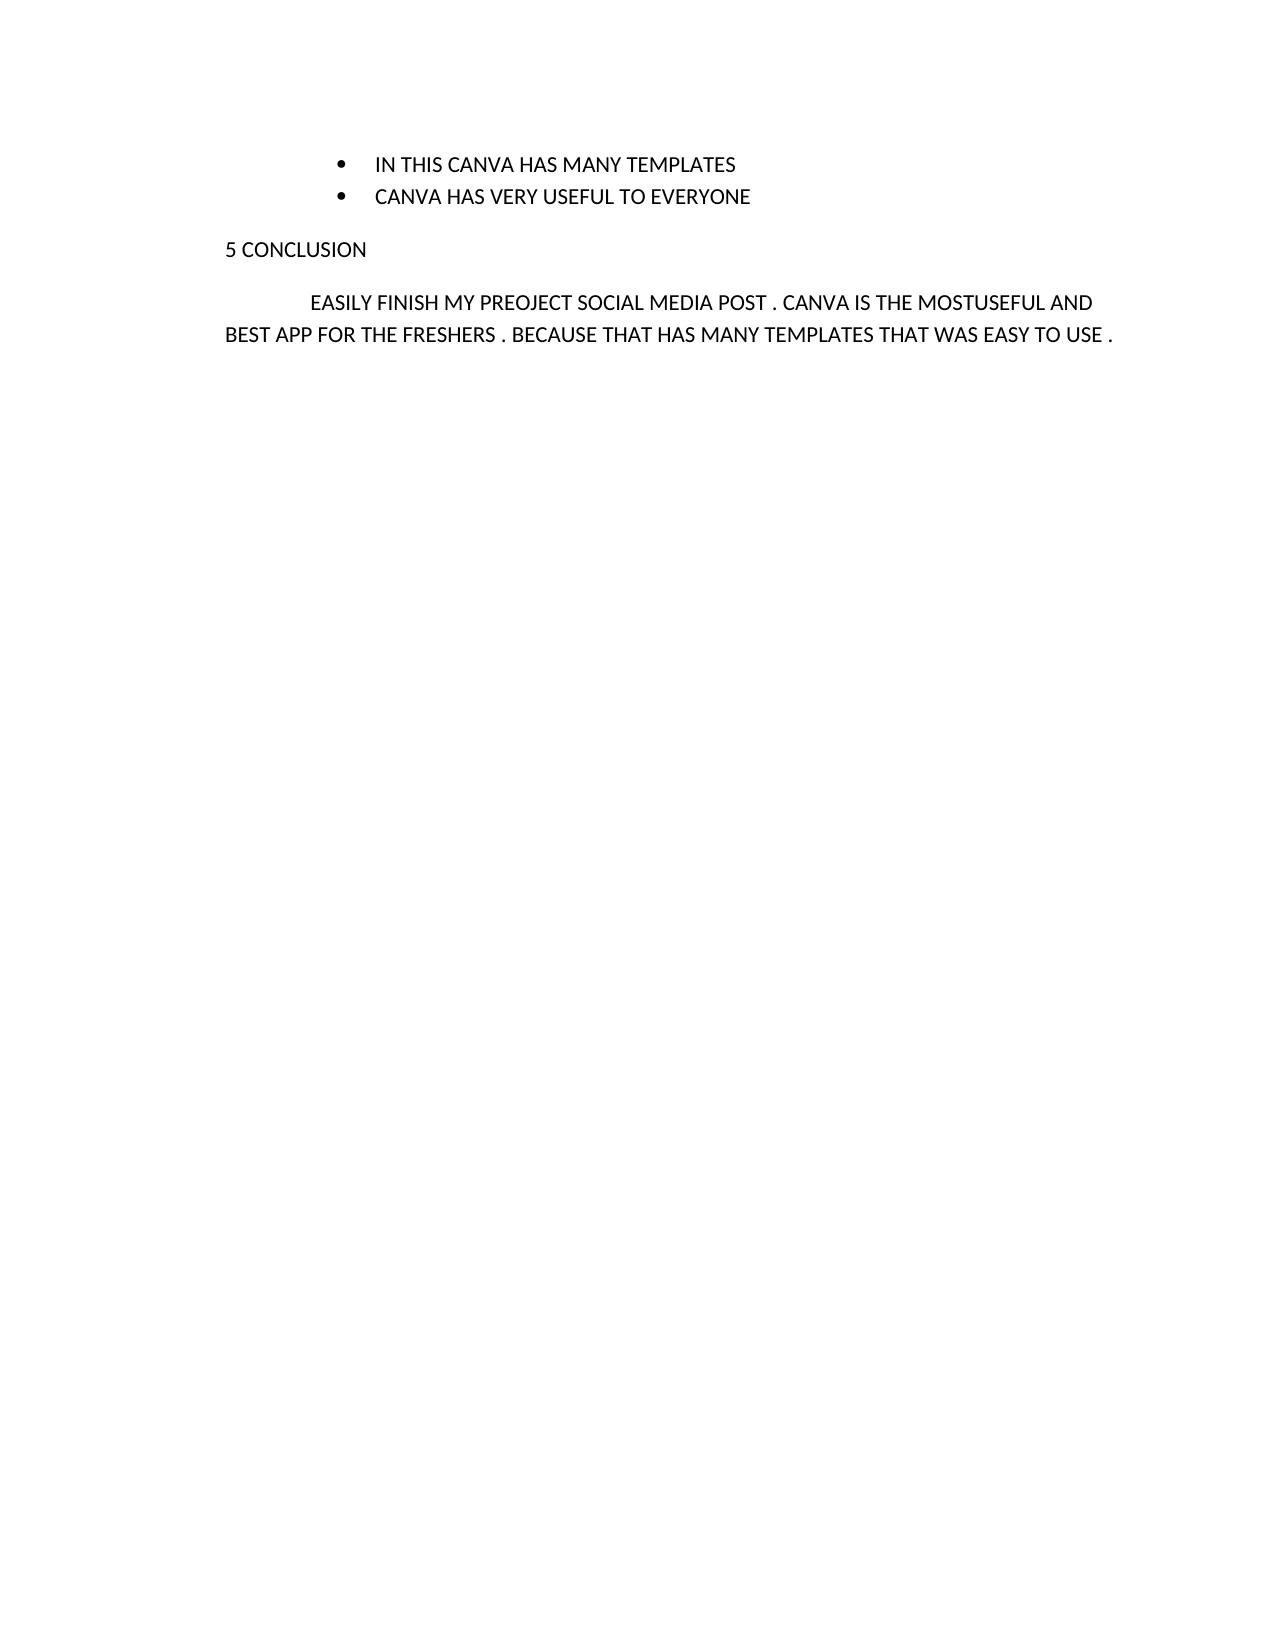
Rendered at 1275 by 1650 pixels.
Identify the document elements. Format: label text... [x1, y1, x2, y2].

list IN THIS CANVA HAS MANY TEMPLATES [337, 150, 1125, 178]
list CANVA HAS VERY USEFUL TO EVERYONE [337, 182, 1125, 210]
text EASILY FINISH MY PREOJECT SOCIAL MEDIA POST . CANVA IS THE MOSTUSEFUL AND BEST APP FOR THE FRESHERS . BECAUSE THAT HAS MANY TEMPLATES THAT WAS EASY TO USE . [225, 288, 1125, 348]
text 5 CONCLUSION [225, 235, 1125, 263]
